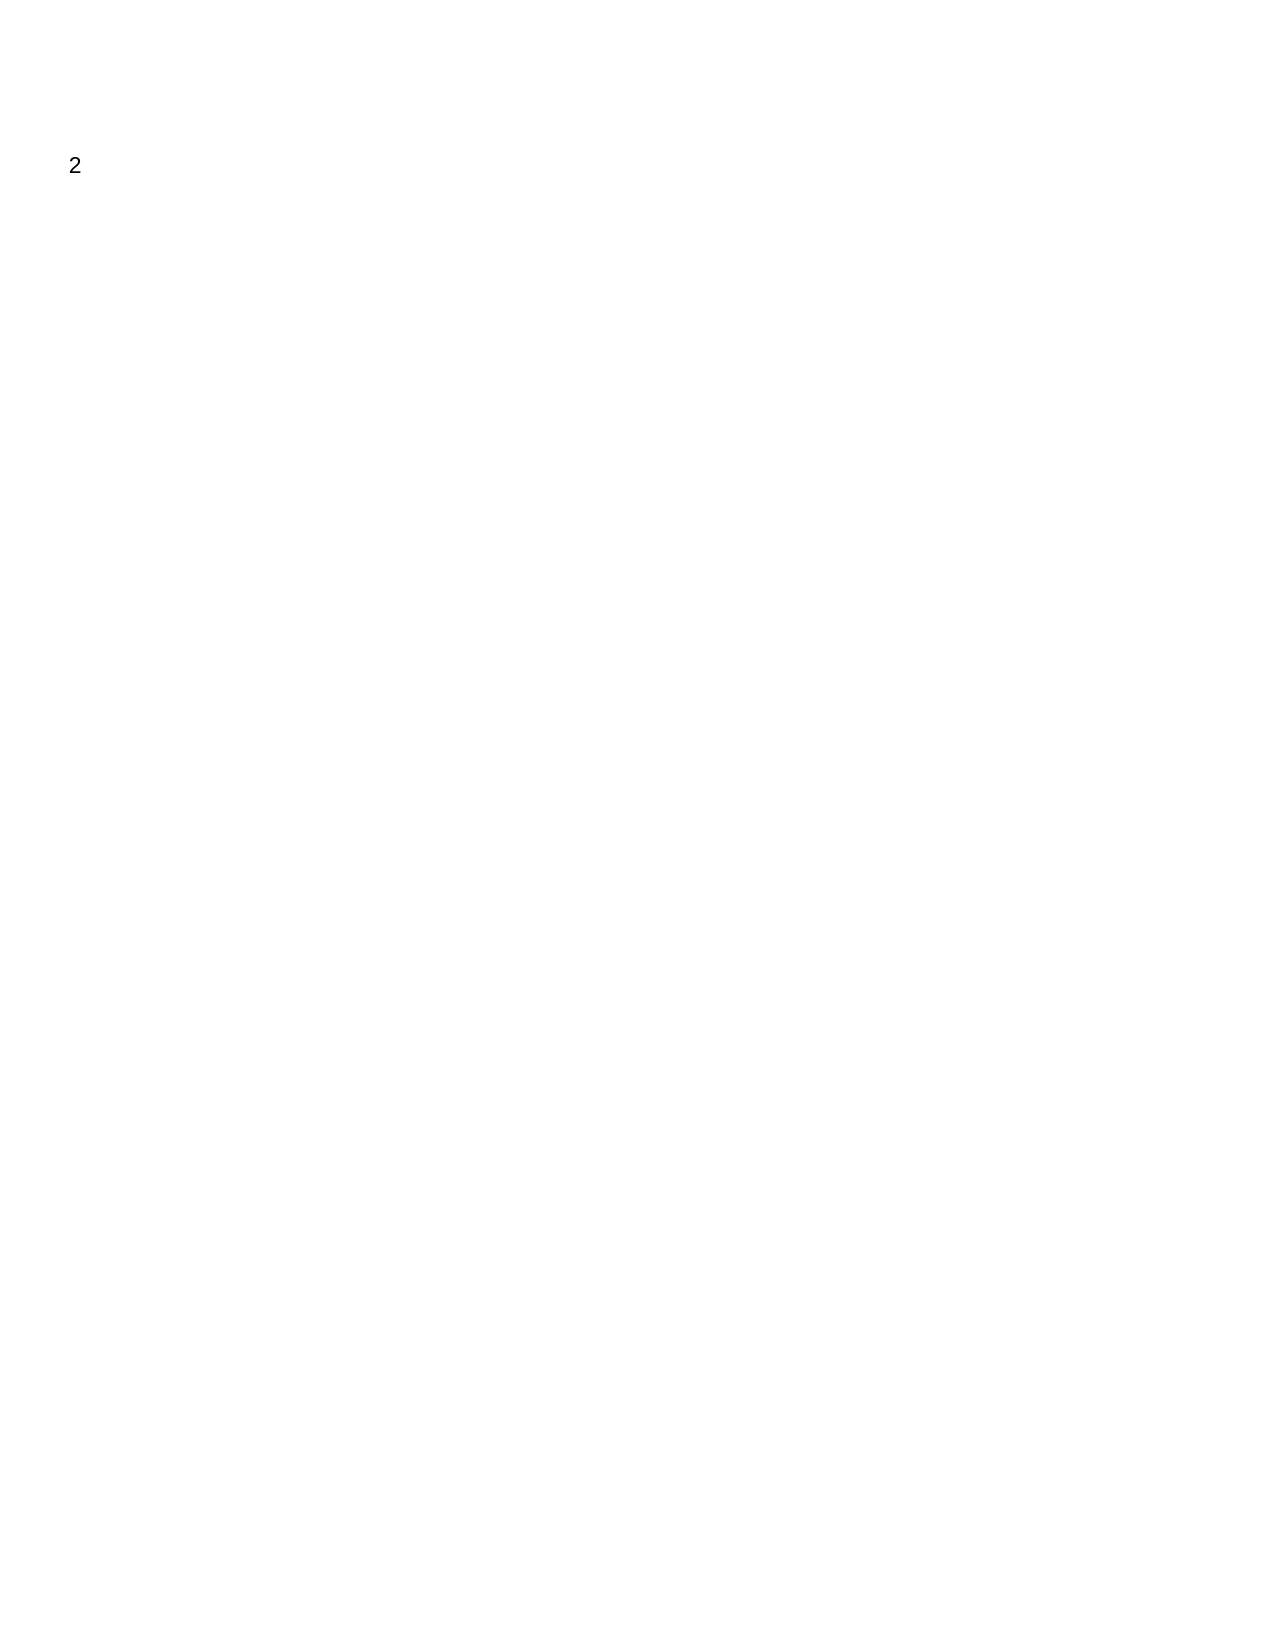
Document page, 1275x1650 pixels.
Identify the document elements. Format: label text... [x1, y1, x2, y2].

text 2 [69, 152, 1096, 179]
